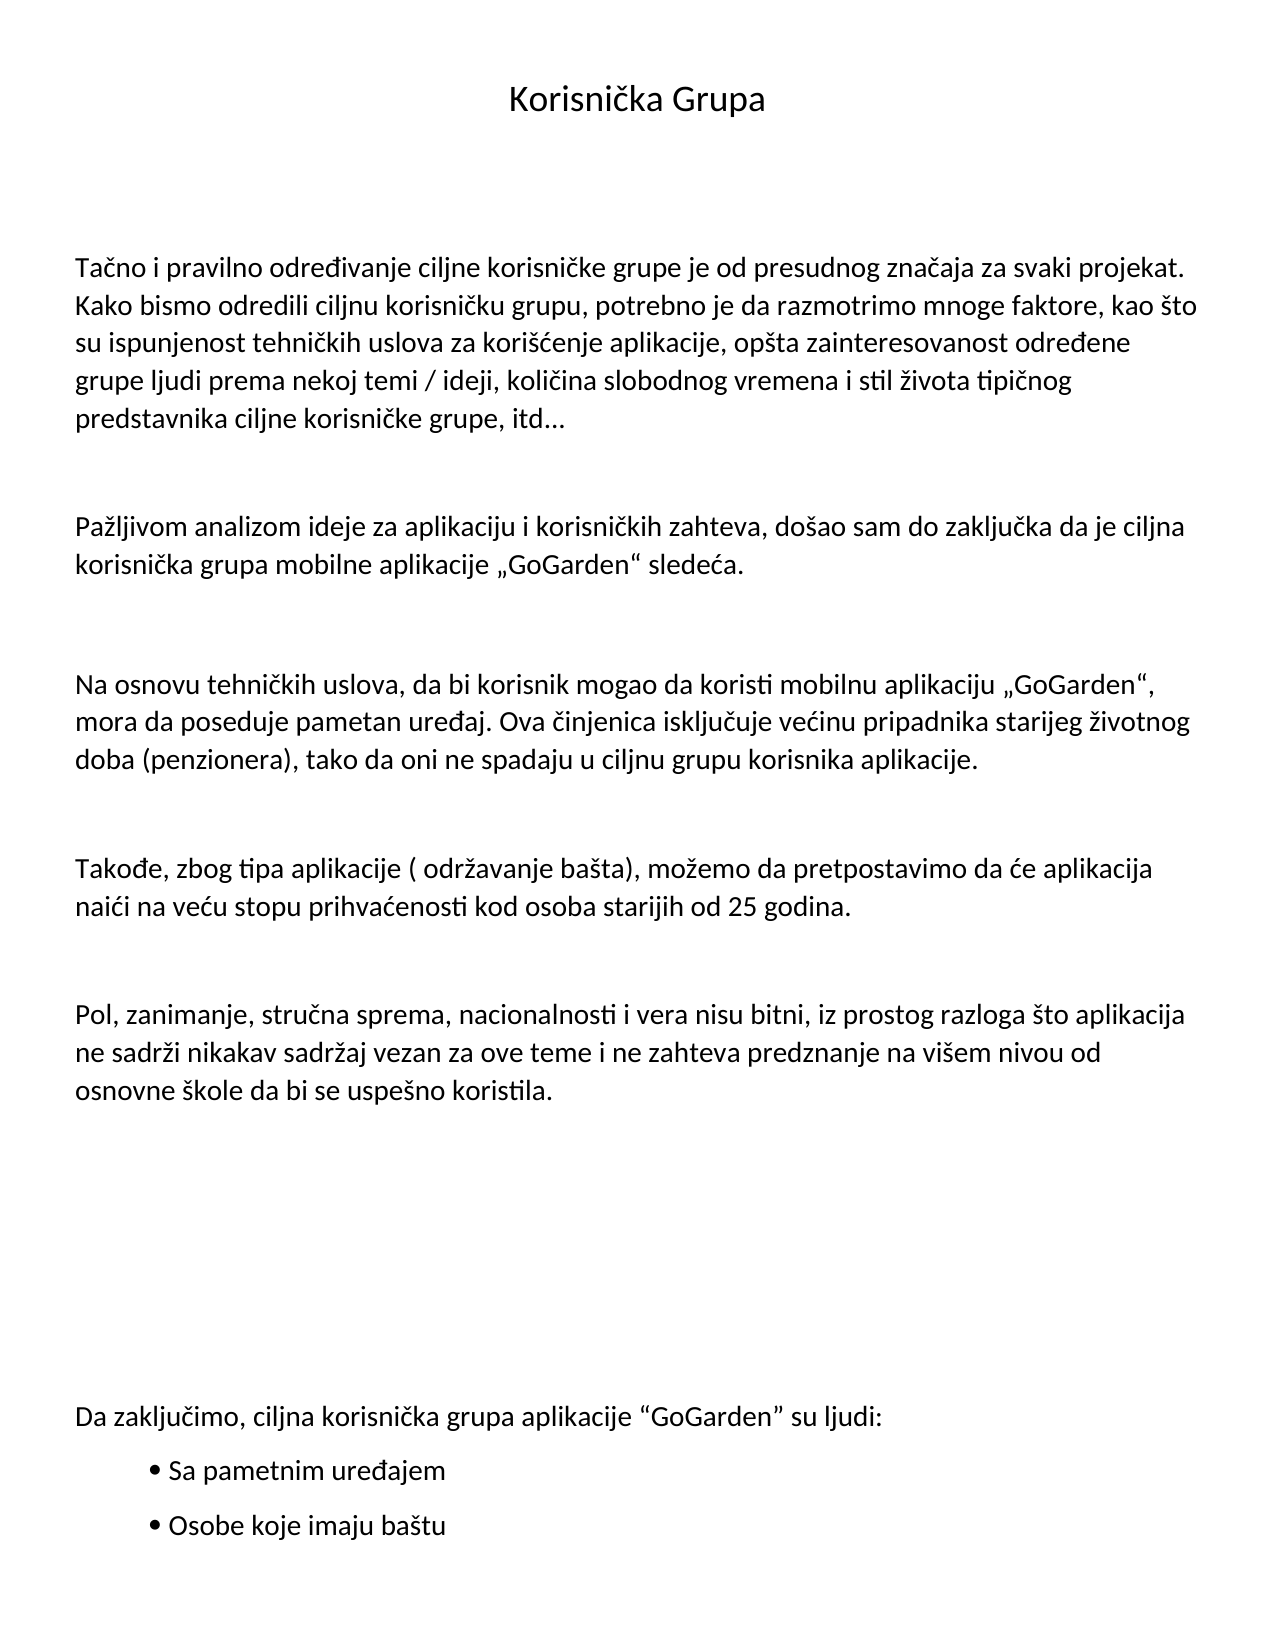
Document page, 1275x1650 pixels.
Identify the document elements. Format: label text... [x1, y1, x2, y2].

text Korisnička Grupa [75, 75, 1200, 121]
text Pol, zanimanje, stručna sprema, nacionalnosti i vera nisu bitni, iz prostog razloga što aplikacija ne sadrži nikakav sadržaj vezan za ove teme i ne zahteva predznanje na višem nivou od osnovne škole da bi se uspešno koristila. [75, 996, 1200, 1107]
text Osobe koje imaju baštu [75, 1507, 1200, 1542]
text Pažljivom analizom ideje za aplikaciju i korisničkih zahteva, došao sam do zaključka da je ciljna korisnička grupa mobilne aplikacije „GoGarden“ sledeća. [75, 508, 1200, 582]
text Tačno i pravilno određivanje ciljne korisničke grupe je od presudnog značaja za svaki projekat. Kako bismo odredili ciljnu korisničku grupu, potrebno je da razmotrimo mnoge faktore, kao što su ispunjenost tehničkih uslova za korišćenje aplikacije, opšta zainteresovanost određene grupe ljudi prema nekoj temi / ideji, količina slobodnog vremena i stil života tipičnog predstavnika ciljne korisničke grupe, itd... [75, 249, 1200, 435]
text Da zaključimo, ciljna korisnička grupa aplikacije “GoGarden” su ljudi: [75, 1398, 1200, 1434]
text Sa pametnim uređajem [75, 1452, 1200, 1488]
text Na osnovu tehničkih uslova, da bi korisnik mogao da koristi mobilnu aplikaciju „GoGarden“, mora da poseduje pametan uređaj. Ova činjenica isključuje većinu pripadnika starijeg životnog doba (penzionera), tako da oni ne spadaju u ciljnu grupu korisnika aplikacije. [75, 666, 1200, 777]
text Takođe, zbog tipa aplikacije ( održavanje bašta), možemo da pretpostavimo da će aplikacija naići na veću stopu prihvaćenosti kod osoba starijih od 25 godina. [75, 850, 1200, 923]
